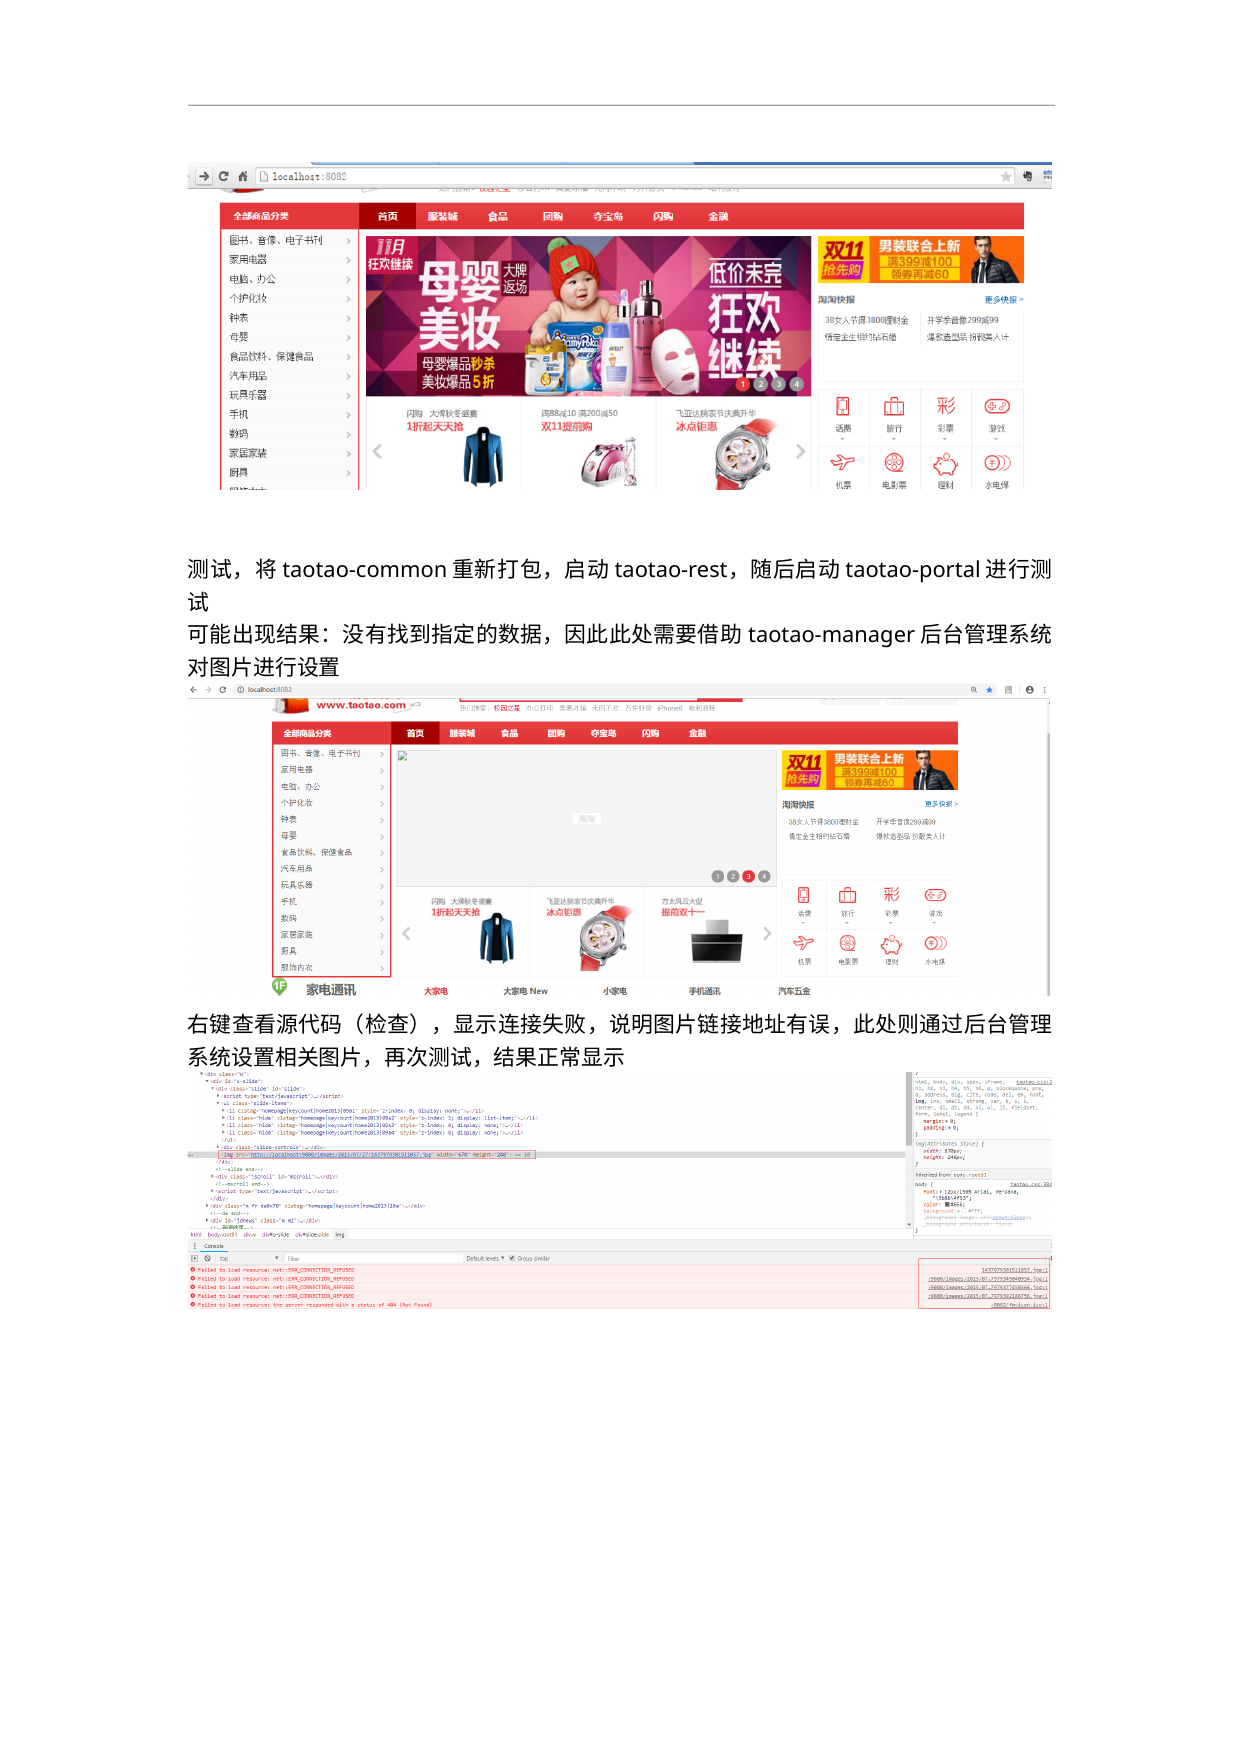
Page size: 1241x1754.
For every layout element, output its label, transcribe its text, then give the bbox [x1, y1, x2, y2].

text 可能出现结果：没有找到指定的数据，因此此处需要借助taotao-manager后台管理系统对图片进行设置 [187, 617, 1053, 682]
text 测试，将taotao-common重新打包，启动taotao-rest，随后启动taotao-portal进行测试 [187, 552, 1053, 617]
picture [187, 682, 1050, 996]
picture [187, 162, 1052, 490]
picture [187, 1072, 1052, 1310]
text 右键查看源代码（检查），显示连接失败，说明图片链接地址有误，此处则通过后台管理系统设置相关图片，再次测试，结果正常显示 [187, 1007, 1053, 1072]
